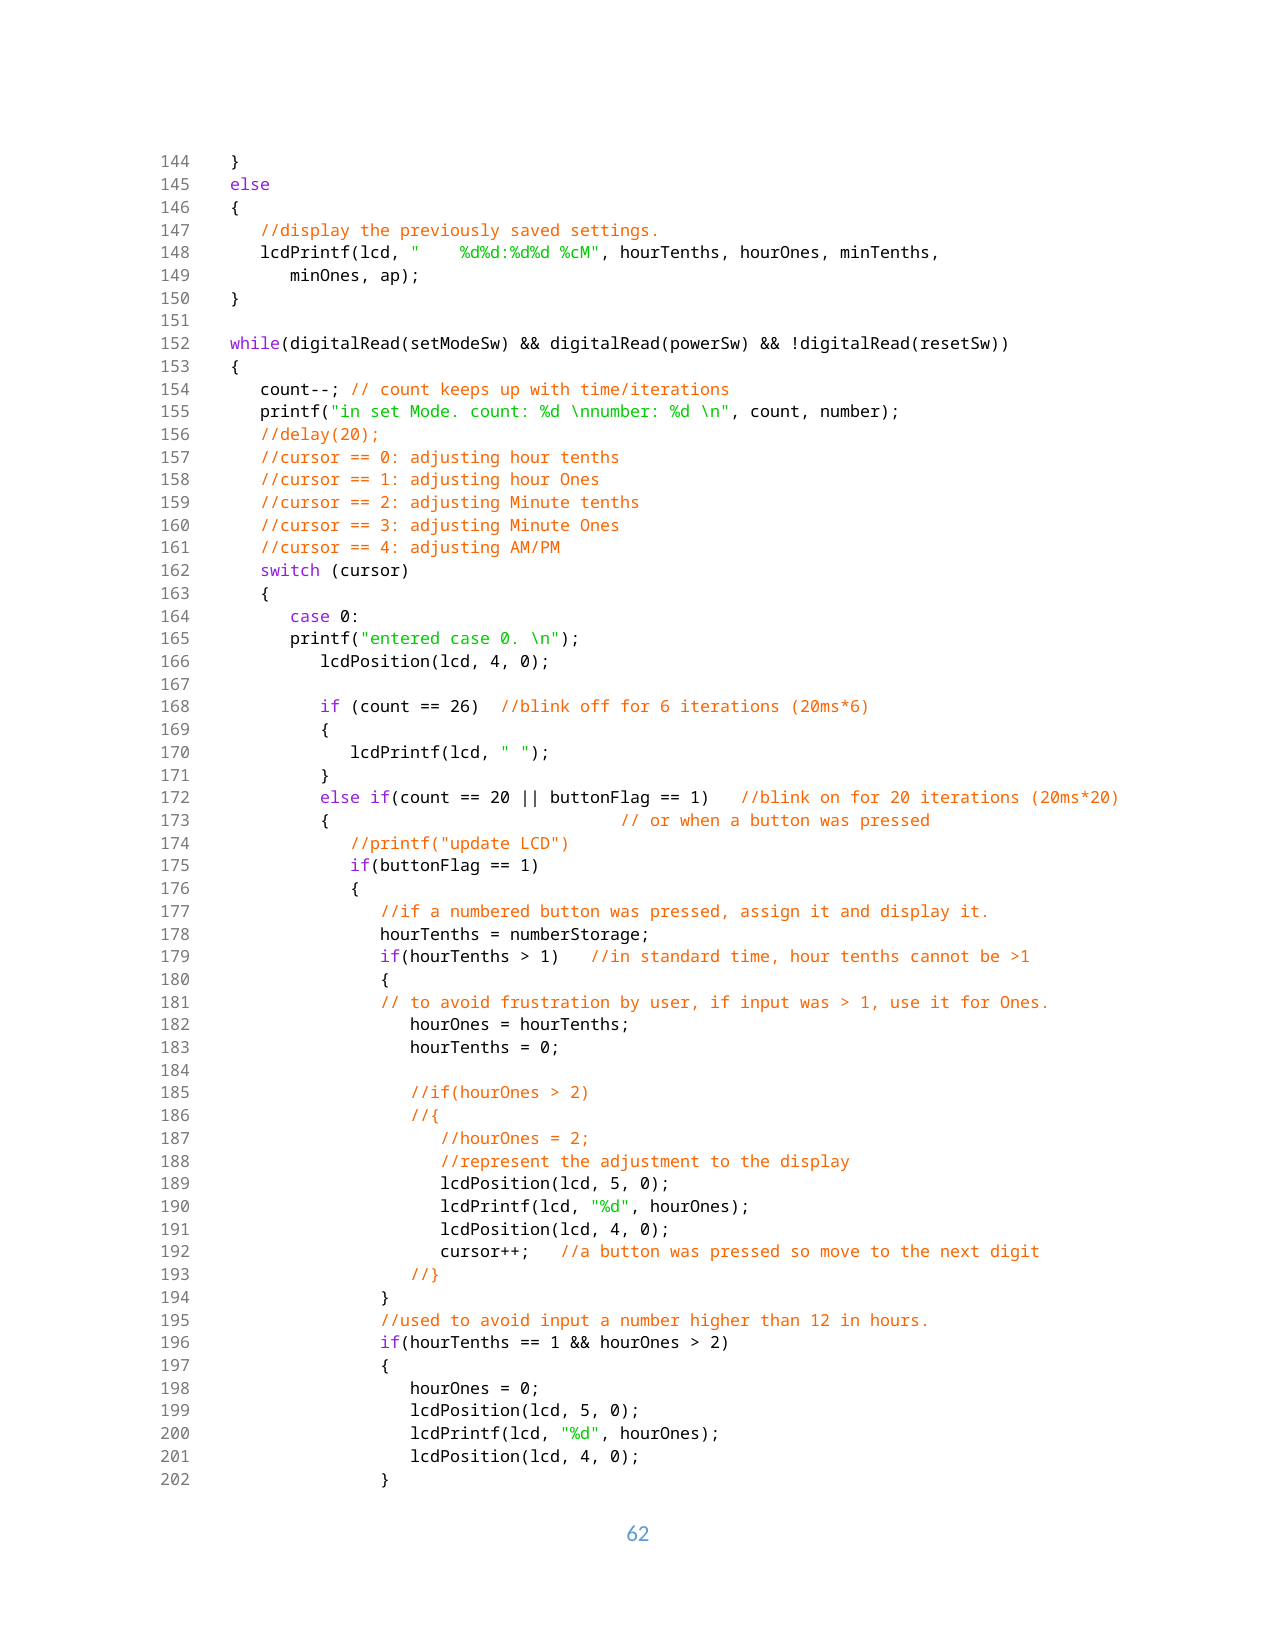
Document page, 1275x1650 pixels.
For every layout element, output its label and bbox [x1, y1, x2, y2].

text [150, 150, 1125, 1490]
